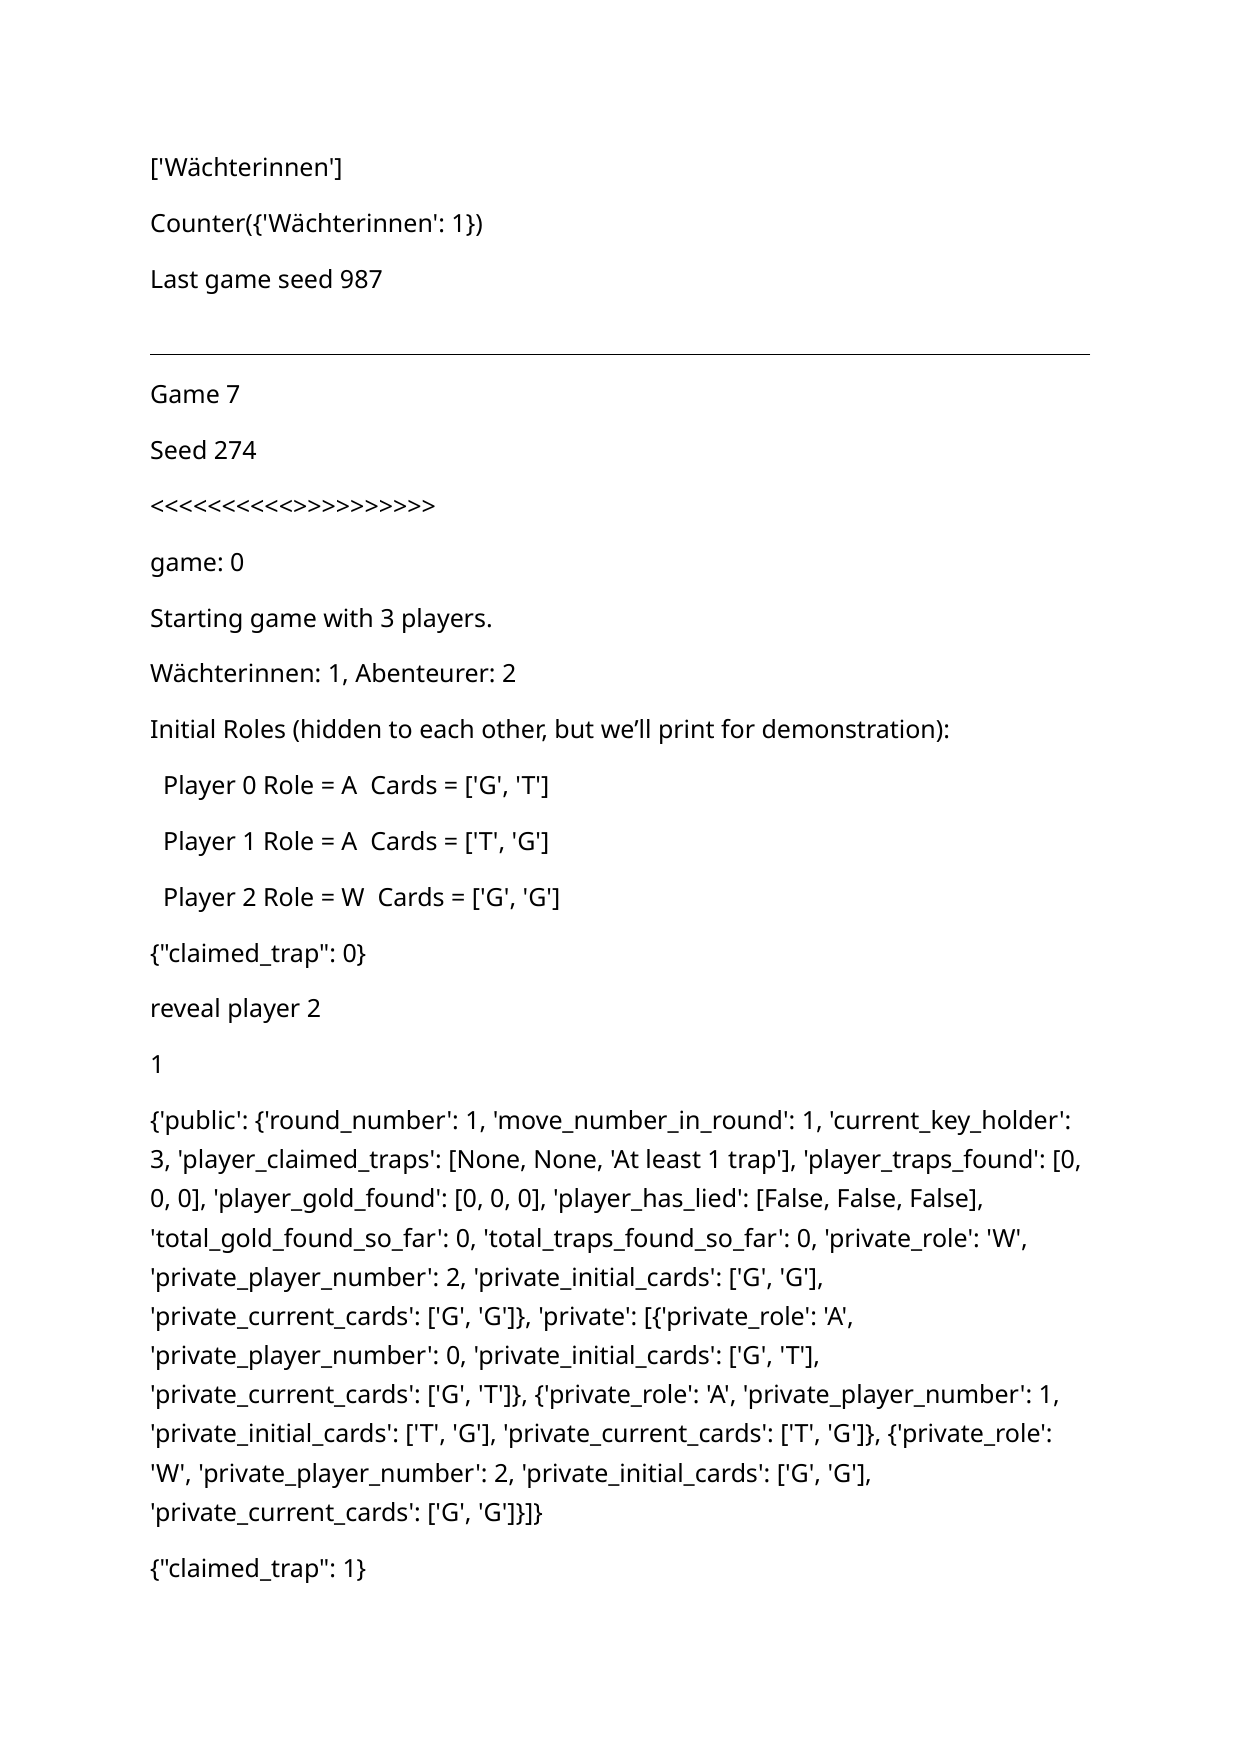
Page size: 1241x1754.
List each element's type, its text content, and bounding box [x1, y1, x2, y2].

text Player 0 Role = A Cards = ['G', 'T'] [150, 768, 1090, 802]
text Seed 274 [150, 433, 1090, 467]
text Last game seed 987 [150, 262, 1090, 296]
text Initial Roles (hidden to each other, but we’ll print for demonstration): [150, 712, 1090, 746]
text {"claimed_trap": 1} [150, 1550, 1090, 1584]
text {'public': {'round_number': 1, 'move_number_in_round': 1, 'current_key_holder': 3, 'player_claimed_traps': [None, None, 'At least 1 trap'], 'player_traps_found': [0, 0, 0], 'player_gold_found': [0, 0, 0], 'player_has_lied': [False, False, False], 'total_gold_found_so_far': 0, 'total_traps_found_so_far': 0, 'private_role': 'W', 'private_player_number': 2, 'private_initial_cards': ['G', 'G'], 'private_current_cards': ['G', 'G']}, 'private': [{'private_role': 'A', 'private_player_number': 0, 'private_initial_cards': ['G', 'T'], 'private_current_cards': ['G', 'T']}, {'private_role': 'A', 'private_player_number': 1, 'private_initial_cards': ['T', 'G'], 'private_current_cards': ['T', 'G']}, {'private_role': 'W', 'private_player_number': 2, 'private_initial_cards': ['G', 'G'], 'private_current_cards': ['G', 'G']}]} [150, 1103, 1090, 1528]
text <<<<<<<<<<>>>>>>>>>> [150, 489, 1090, 523]
text {"claimed_trap": 0} [150, 935, 1090, 969]
text Player 1 Role = A Cards = ['T', 'G'] [150, 824, 1090, 858]
text Counter({'Wächterinnen': 1}) [150, 206, 1090, 240]
text ['Wächterinnen'] [150, 150, 1090, 184]
text reveal player 2 [150, 991, 1090, 1025]
text Game 7 [150, 377, 1090, 411]
text game: 0 [150, 544, 1090, 578]
text Starting game with 3 players. [150, 600, 1090, 634]
text 1 [150, 1047, 1090, 1081]
text Wächterinnen: 1, Abenteurer: 2 [150, 656, 1090, 690]
text Player 2 Role = W Cards = ['G', 'G'] [150, 879, 1090, 913]
